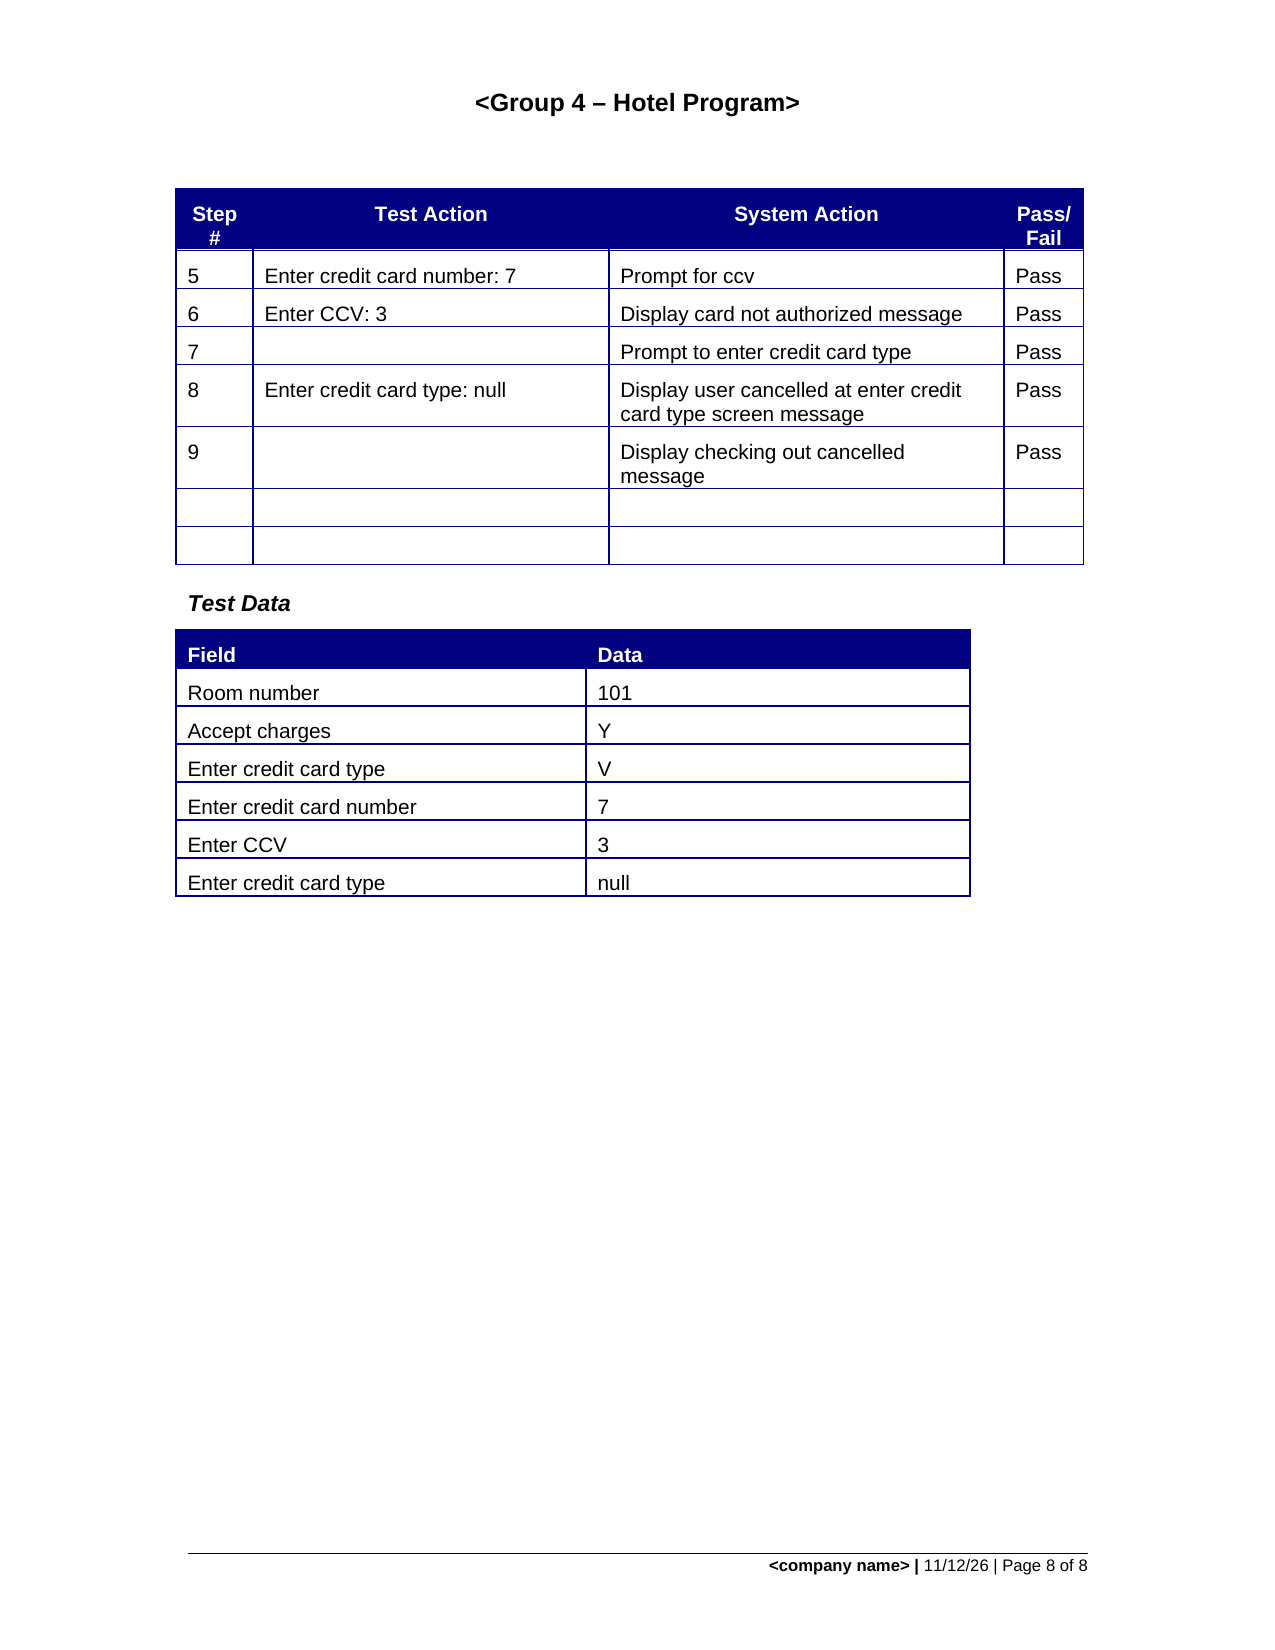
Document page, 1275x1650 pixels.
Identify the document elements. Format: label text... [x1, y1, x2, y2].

table_header Field [177, 631, 585, 667]
table_cell Enter CCV [177, 821, 585, 857]
table_cell 7 [587, 783, 969, 819]
table_cell 6 [177, 289, 252, 326]
table_header Step # [177, 189, 252, 249]
table_cell 5 [177, 251, 252, 287]
subtitle Test Data [187, 590, 1087, 616]
table_cell Display card not authorized message [610, 289, 1003, 326]
table_cell Y [587, 707, 969, 743]
table_cell Pass [1005, 289, 1083, 326]
table_cell Accept charges [177, 707, 585, 743]
table_cell Prompt to enter credit card type [610, 327, 1003, 363]
table_cell Enter credit card type [177, 859, 585, 895]
table_cell Pass [1005, 327, 1083, 363]
table_cell 3 [587, 821, 969, 857]
table_cell Display user cancelled at enter credit card type screen message [610, 365, 1003, 426]
table_cell [610, 489, 1003, 526]
table_cell Enter credit card number [177, 783, 585, 819]
table_cell Pass [1005, 427, 1083, 487]
table_cell Display checking out cancelled message [610, 427, 1003, 487]
table_cell Prompt for ccv [610, 251, 1003, 287]
table_cell Enter credit card type [177, 745, 585, 781]
table_header Data [587, 631, 969, 667]
table_cell 7 [177, 327, 252, 363]
table_header Pass/ Fail [1005, 189, 1083, 249]
table_cell Pass [1005, 251, 1083, 287]
table_cell [610, 527, 1003, 563]
table_cell 101 [587, 669, 969, 705]
table_cell Enter credit card number: 7 [254, 251, 608, 287]
table_header Test Action [254, 189, 608, 249]
table_cell [177, 527, 252, 563]
table_cell V [587, 745, 969, 781]
table_cell [1005, 527, 1083, 563]
table_cell [254, 427, 608, 487]
table_cell Room number [177, 669, 585, 705]
table_cell [254, 527, 608, 563]
table_cell [254, 327, 608, 363]
table_header System Action [610, 189, 1003, 249]
table_cell [1005, 489, 1083, 526]
table_cell [177, 489, 252, 526]
table_cell Enter credit card type: null [254, 365, 608, 426]
table_cell Enter CCV: 3 [254, 289, 608, 326]
table_cell 9 [177, 427, 252, 487]
table_cell Pass [1005, 365, 1083, 426]
table_cell [254, 489, 608, 526]
table_cell 8 [177, 365, 252, 426]
table_cell null [587, 859, 969, 895]
